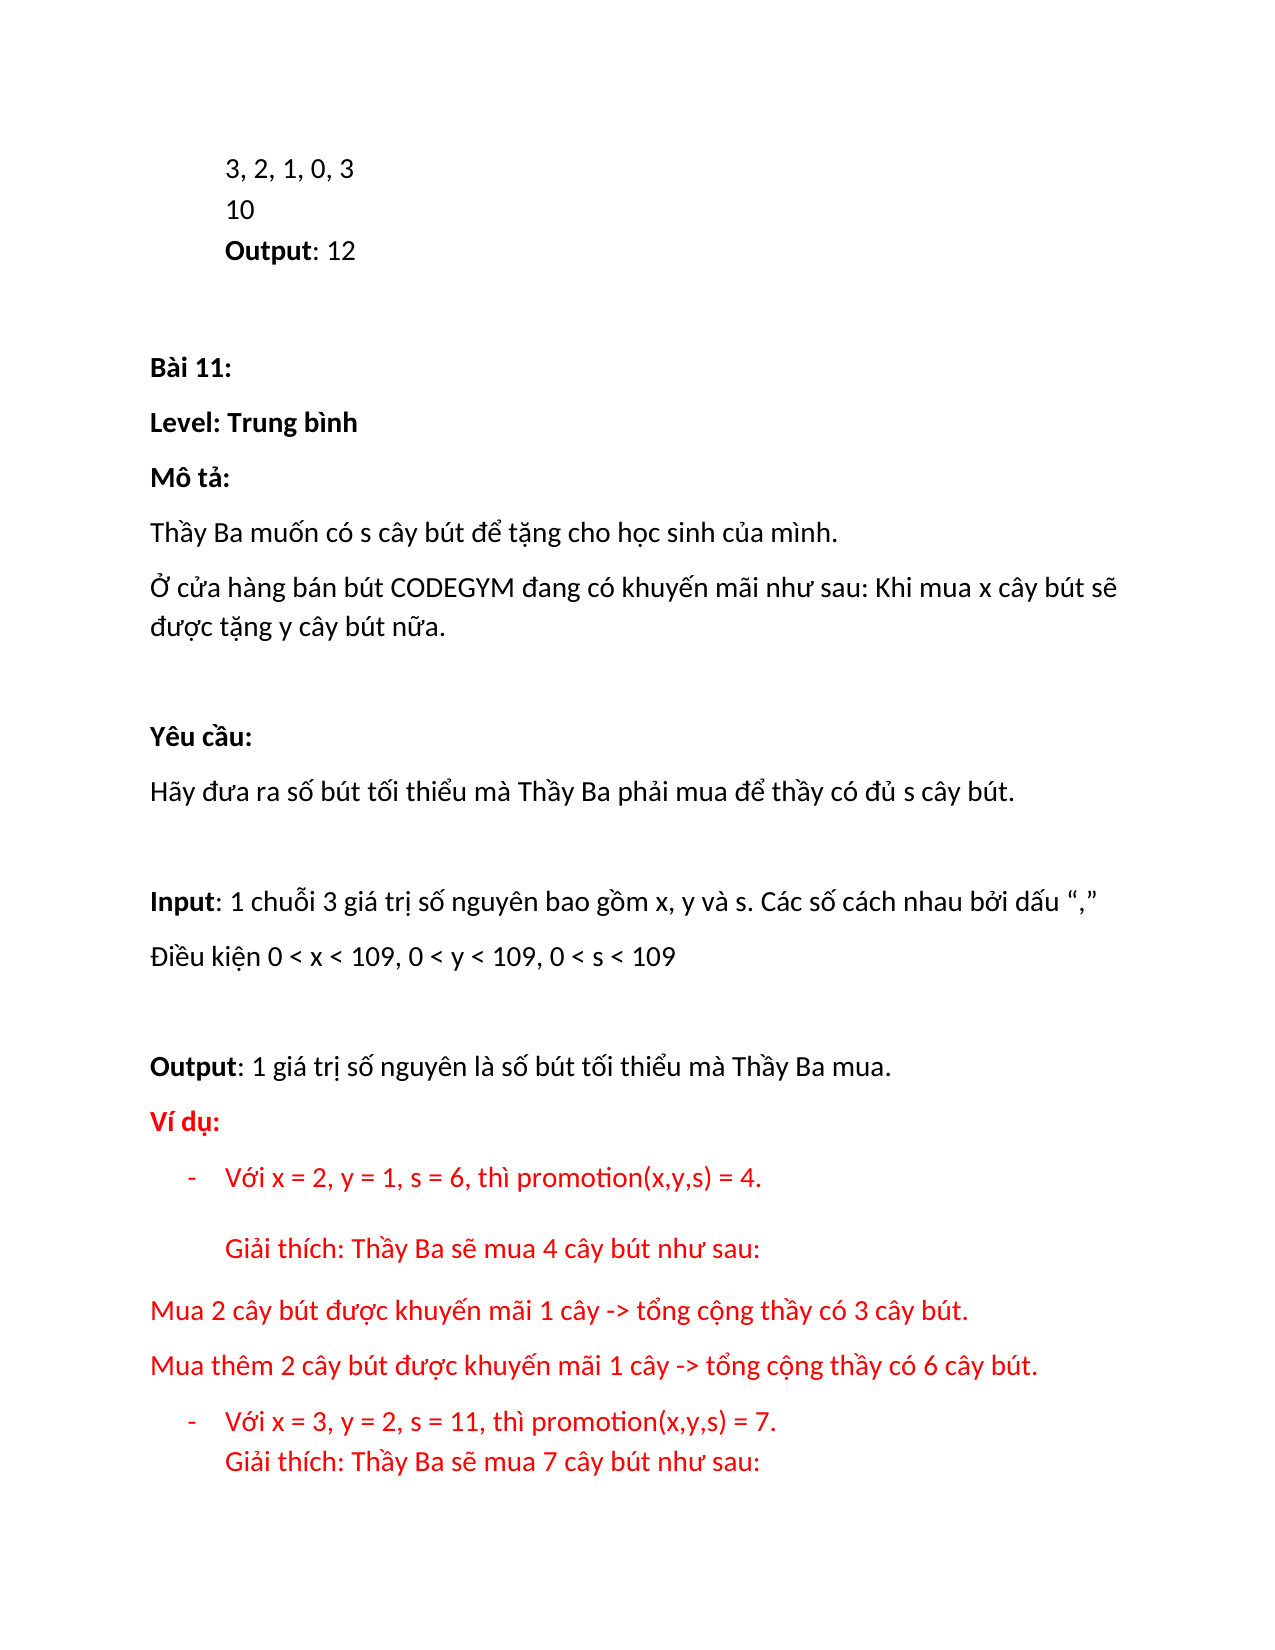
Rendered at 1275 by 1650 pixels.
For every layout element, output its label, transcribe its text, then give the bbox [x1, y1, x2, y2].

text Level: Trung bình [150, 404, 1125, 439]
text Output: 1 giá trị số nguyên là số bút tối thiểu mà Thầy Ba mua. [150, 1048, 1125, 1084]
text Bài 11: [150, 349, 1125, 384]
list 10 [225, 191, 1125, 227]
list 3, 2, 1, 0, 3 [225, 150, 1125, 186]
list Giải thích: Thầy Ba sẽ mua 4 cây bút như sau: [225, 1231, 1125, 1266]
text Mô tả: [150, 459, 1125, 494]
list Với x = 3, y = 2, s = 11, thì promotion(x,y,s) = 7. Giải thích: Thầy Ba sẽ mua 7 cây bút như sau: [187, 1403, 1125, 1479]
text Mua thêm 2 cây bút được khuyến mãi 1 cây -> tổng cộng thầy có 6 cây bút. [150, 1347, 1125, 1383]
text Hãy đưa ra số bút tối thiểu mà Thầy Ba phải mua để thầy có đủ s cây bút. [150, 773, 1125, 808]
text Input: 1 chuỗi 3 giá trị số nguyên bao gồm x, y và s. Các số cách nhau bởi dấu “,” [150, 883, 1125, 919]
text Ở cửa hàng bán bút CODEGYM đang có khuyến mãi như sau: Khi mua x cây bút sẽ được tặng y cây bút nữa. [150, 569, 1125, 643]
list Output: 12 [225, 232, 1125, 267]
text Yêu cầu: [150, 718, 1125, 753]
text Điều kiện 0 < x < 109, 0 < y < 109, 0 < s < 109 [150, 938, 1125, 974]
text Mua 2 cây bút được khuyến mãi 1 cây -> tổng cộng thầy có 3 cây bút. [150, 1292, 1125, 1328]
list Với x = 2, y = 1, s = 6, thì promotion(x,y,s) = 4. [187, 1159, 1125, 1226]
text Ví dụ: [150, 1103, 1125, 1139]
text Thầy Ba muốn có s cây bút để tặng cho học sinh của mình. [150, 514, 1125, 550]
